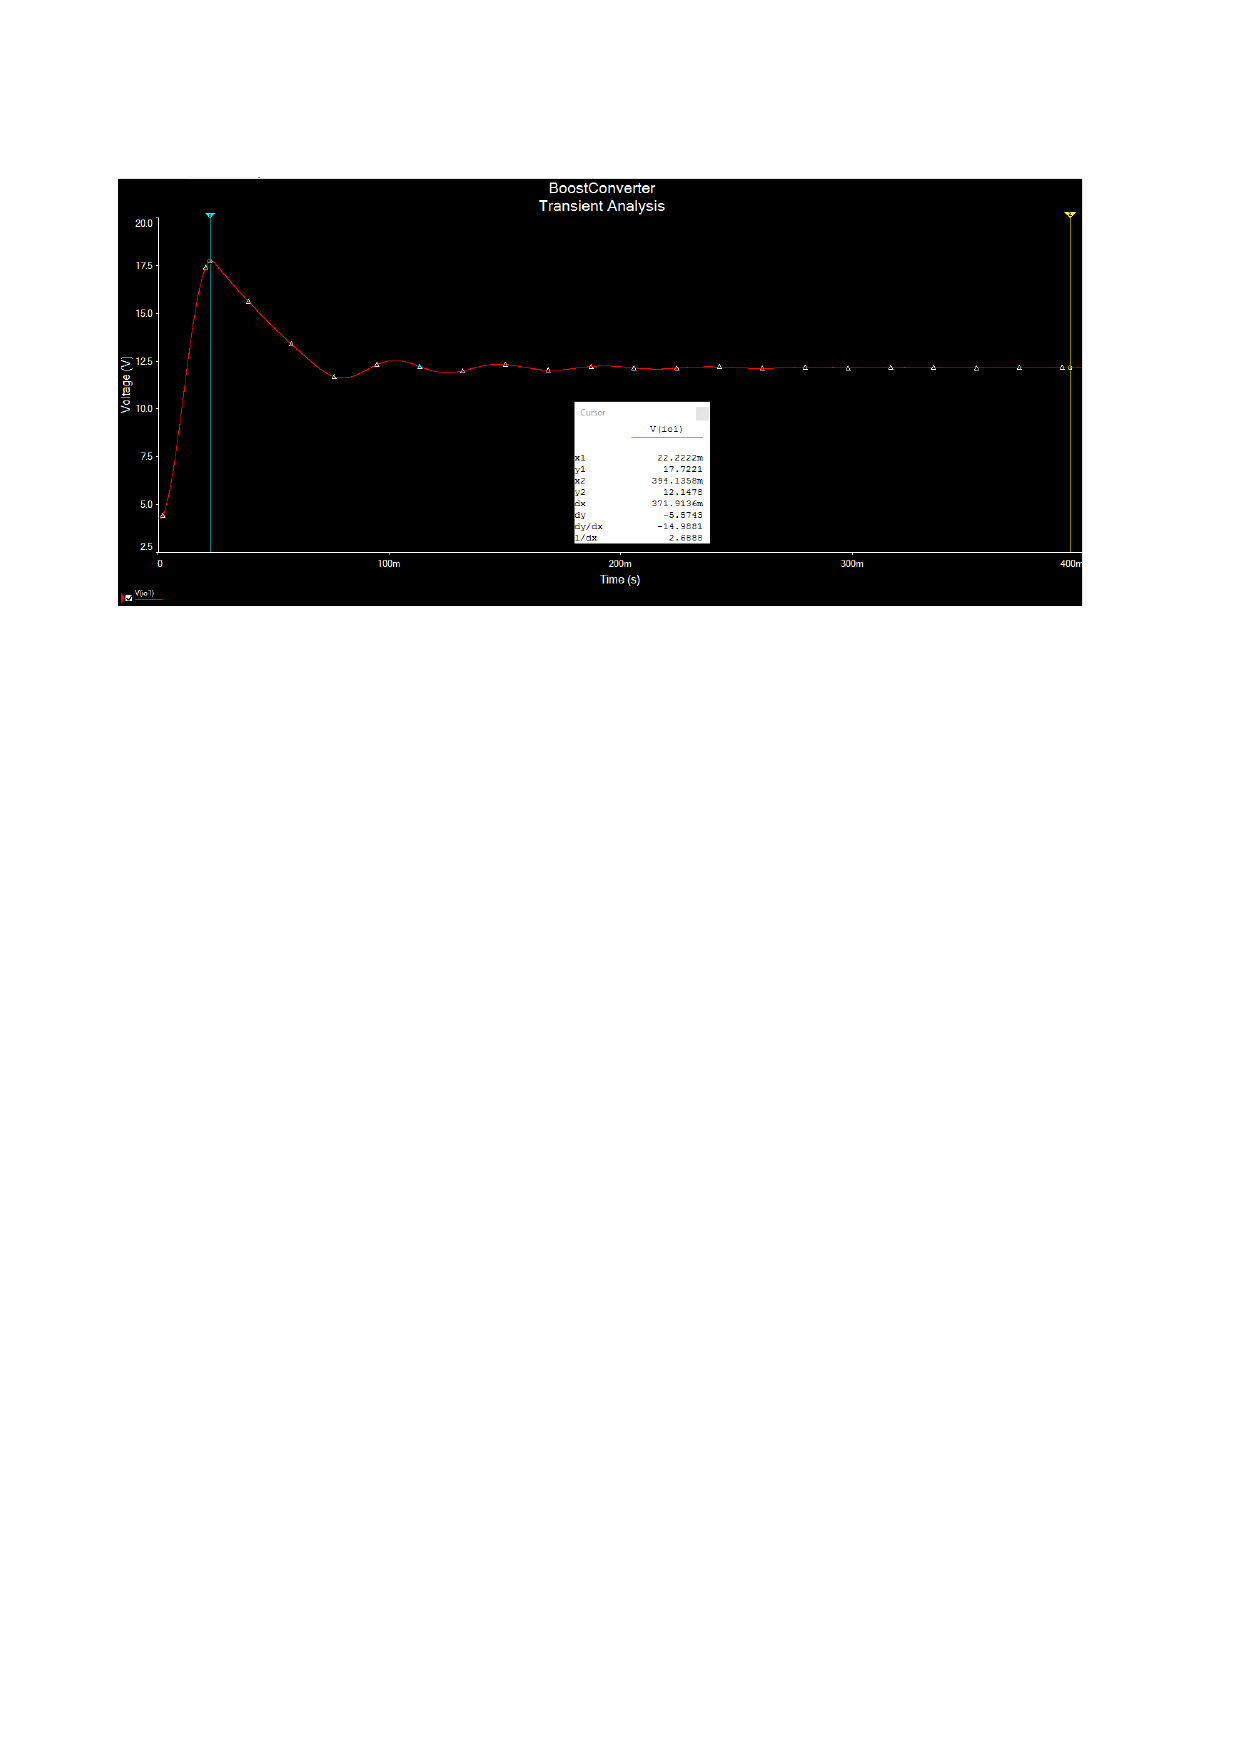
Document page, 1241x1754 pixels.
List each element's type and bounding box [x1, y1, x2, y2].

picture [118, 177, 1083, 606]
